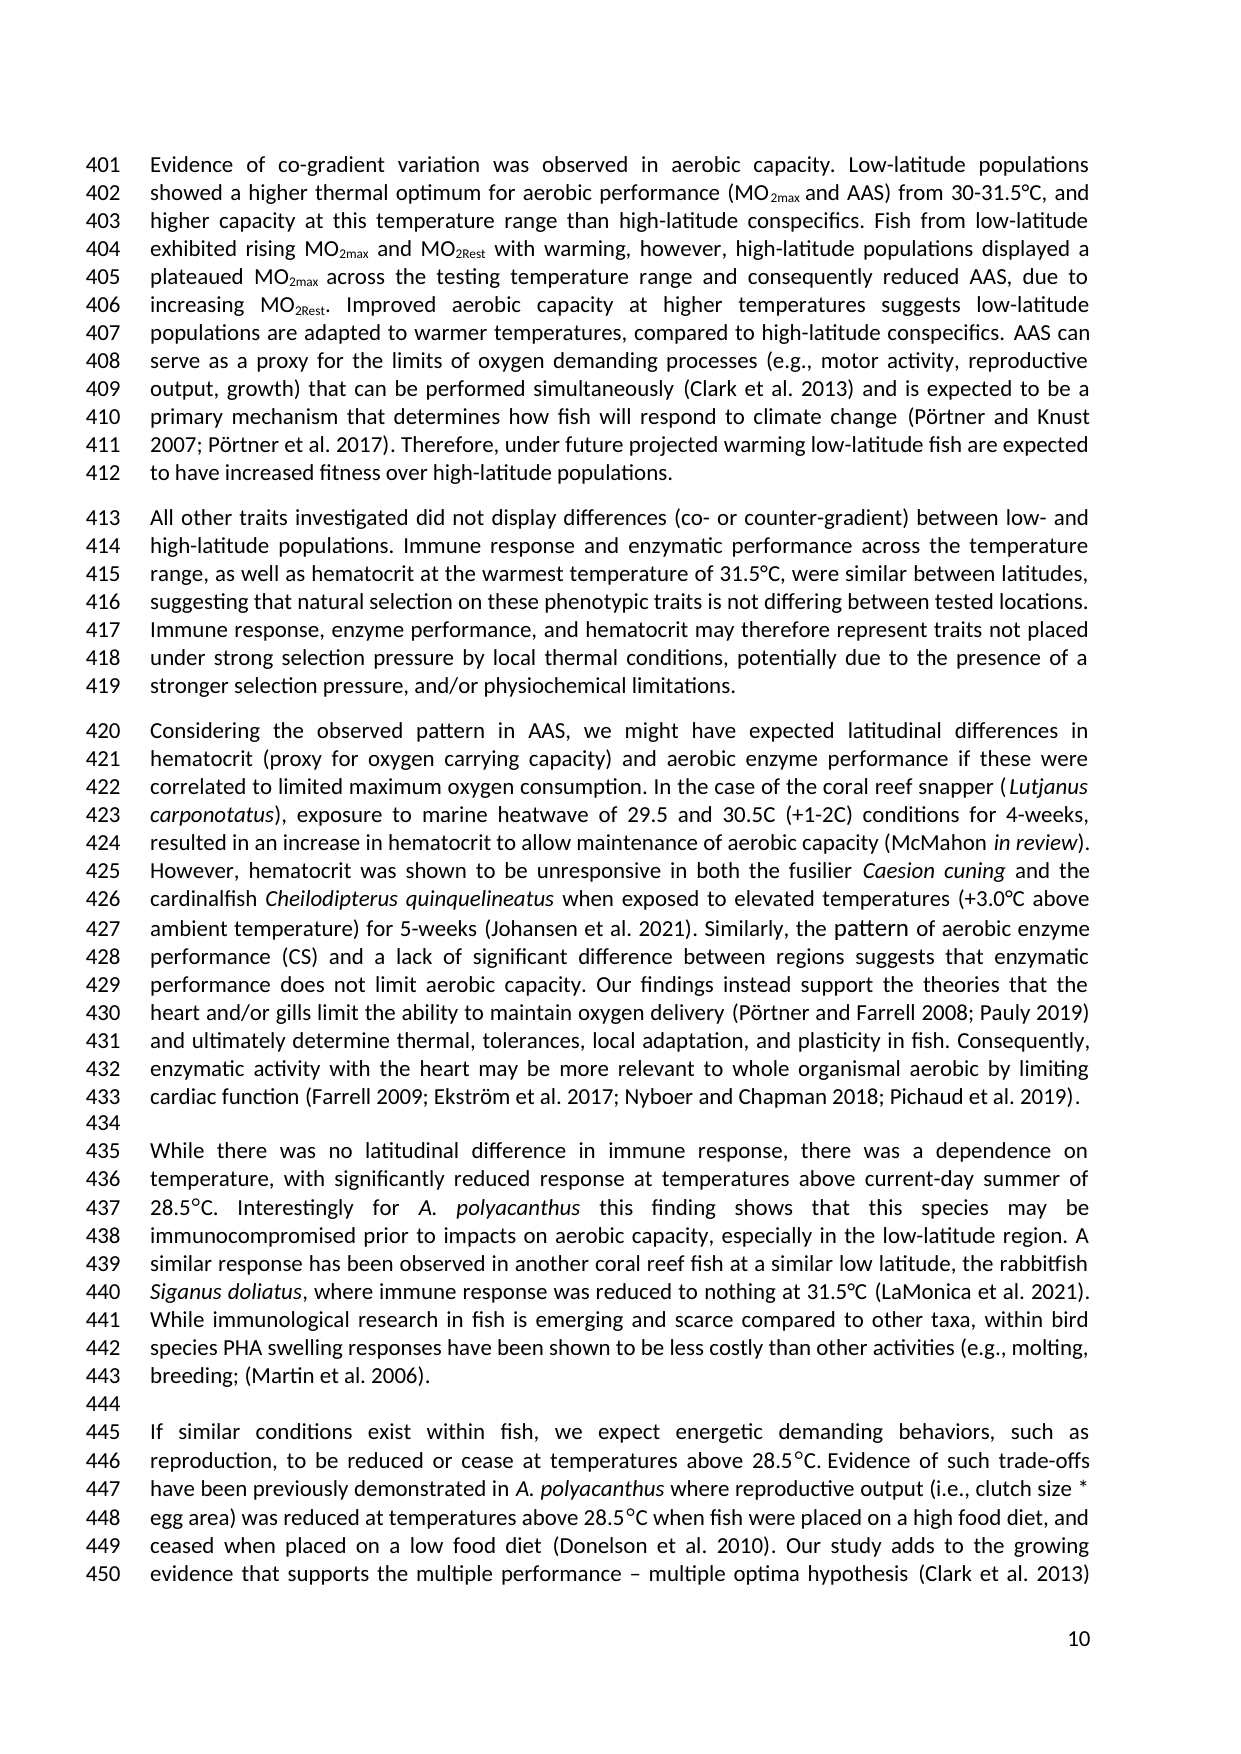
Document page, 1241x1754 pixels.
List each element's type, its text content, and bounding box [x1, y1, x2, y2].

text Evidence of co-gradient variation was observed in aerobic capacity. Low-latitude populations showed a higher thermal optimum for aerobic performance (MO2max and AAS) from 30-31.5°C, and higher capacity at this temperature range than high-latitude conspecifics. Fish from low-latitude exhibited rising MO2max and MO2Rest with warming, however, high-latitude populations displayed a plateaued MO2max across the testing temperature range and consequently reduced AAS, due to increasing MO2Rest. Improved aerobic capacity at higher temperatures suggests low-latitude populations are adapted to warmer temperatures, compared to high-latitude conspecifics. AAS can serve as a proxy for the limits of oxygen demanding processes (e.g., motor activity, reproductive output, growth) that can be performed simultaneously (Clark et al. 2013) and is expected to be a primary mechanism that determines how fish will respond to climate change (Pörtner and Knust 2007; Pörtner et al. 2017). Therefore, under future projected warming low-latitude fish are expected to have increased fitness over high-latitude populations. [150, 150, 1090, 486]
text Considering the observed pattern in AAS, we might have expected latitudinal differences in hematocrit (proxy for oxygen carrying capacity) and aerobic enzyme performance if these were correlated to limited maximum oxygen consumption. In the case of the coral reef snapper (Lutjanus carponotatus), exposure to marine heatwave of 29.5 and 30.5C (+1-2C) conditions for 4-weeks, resulted in an increase in hematocrit to allow maintenance of aerobic capacity (McMahon in review). However, hematocrit was shown to be unresponsive in both the fusilier Caesion cuning and the cardinalfish Cheilodipterus quinquelineatus when exposed to elevated temperatures (+3.0°C above ambient temperature) for 5-weeks (Johansen et al. 2021). Similarly, the pattern of aerobic enzyme performance (CS) and a lack of significant difference between regions suggests that enzymatic performance does not limit aerobic capacity. Our findings instead support the theories that the heart and/or gills limit the ability to maintain oxygen delivery (Pörtner and Farrell 2008; Pauly 2019) and ultimately determine thermal, tolerances, local adaptation, and plasticity in fish. Consequently, enzymatic activity with the heart may be more relevant to whole organismal aerobic by limiting cardiac function (Farrell 2009; Ekström et al. 2017; Nyboer and Chapman 2018; Pichaud et al. 2019). [150, 716, 1090, 1111]
text While there was no latitudinal difference in immune response, there was a dependence on temperature, with significantly reduced response at temperatures above current-day summer of 28.5°C. Interestingly for A. polyacanthus this finding shows that this species may be immunocompromised prior to impacts on aerobic capacity, especially in the low-latitude region. A similar response has been observed in another coral reef fish at a similar low latitude, the rabbitfish Siganus doliatus, where immune response was reduced to nothing at 31.5°C (LaMonica et al. 2021). While immunological research in fish is emerging and scarce compared to other taxa, within bird species PHA swelling responses have been shown to be less costly than other activities (e.g., molting, breeding; (Martin et al. 2006). [150, 1136, 1090, 1389]
